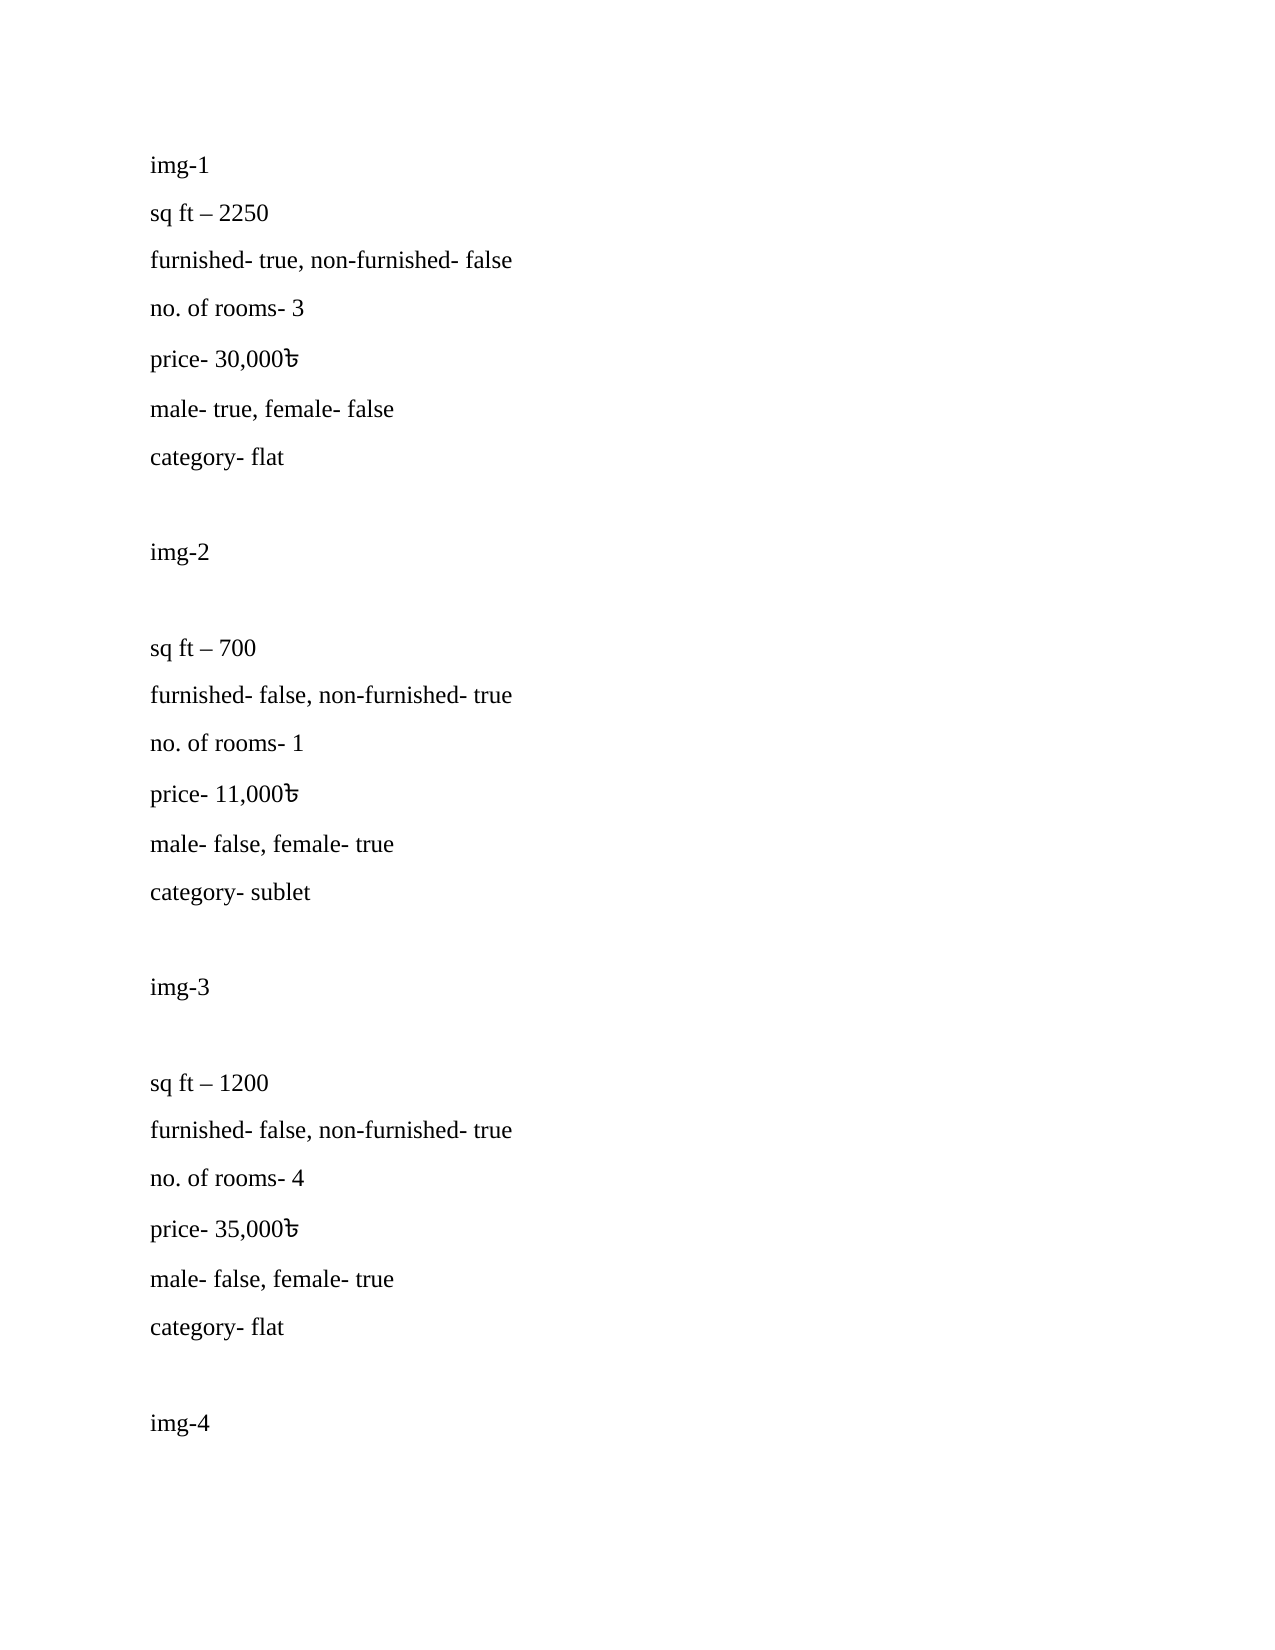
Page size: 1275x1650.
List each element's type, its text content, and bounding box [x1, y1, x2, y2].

text male- false, female- true [150, 1264, 1125, 1293]
text img-2 [150, 537, 1125, 566]
text price- 30,000৳ [150, 341, 1125, 375]
text no. of rooms- 3 [150, 293, 1125, 322]
text no. of rooms- 1 [150, 728, 1125, 757]
text male- false, female- true [150, 829, 1125, 858]
text no. of rooms- 4 [150, 1163, 1125, 1192]
text furnished- true, non-furnished- false [150, 245, 1125, 274]
text price- 11,000৳ [150, 776, 1125, 810]
text male- true, female- false [150, 394, 1125, 423]
text category- flat [150, 442, 1125, 471]
text sq ft – 700 [150, 633, 1125, 662]
text furnished- false, non-furnished- true [150, 1116, 1125, 1144]
text img-1 [150, 150, 1125, 179]
text img-4 [150, 1408, 1125, 1436]
text price- 35,000৳ [150, 1211, 1125, 1245]
text category- flat [150, 1312, 1125, 1341]
text sq ft – 2250 [150, 198, 1125, 226]
text img-3 [150, 972, 1125, 1001]
text category- sublet [150, 877, 1125, 906]
text furnished- false, non-furnished- true [150, 681, 1125, 709]
text sq ft – 1200 [150, 1068, 1125, 1097]
